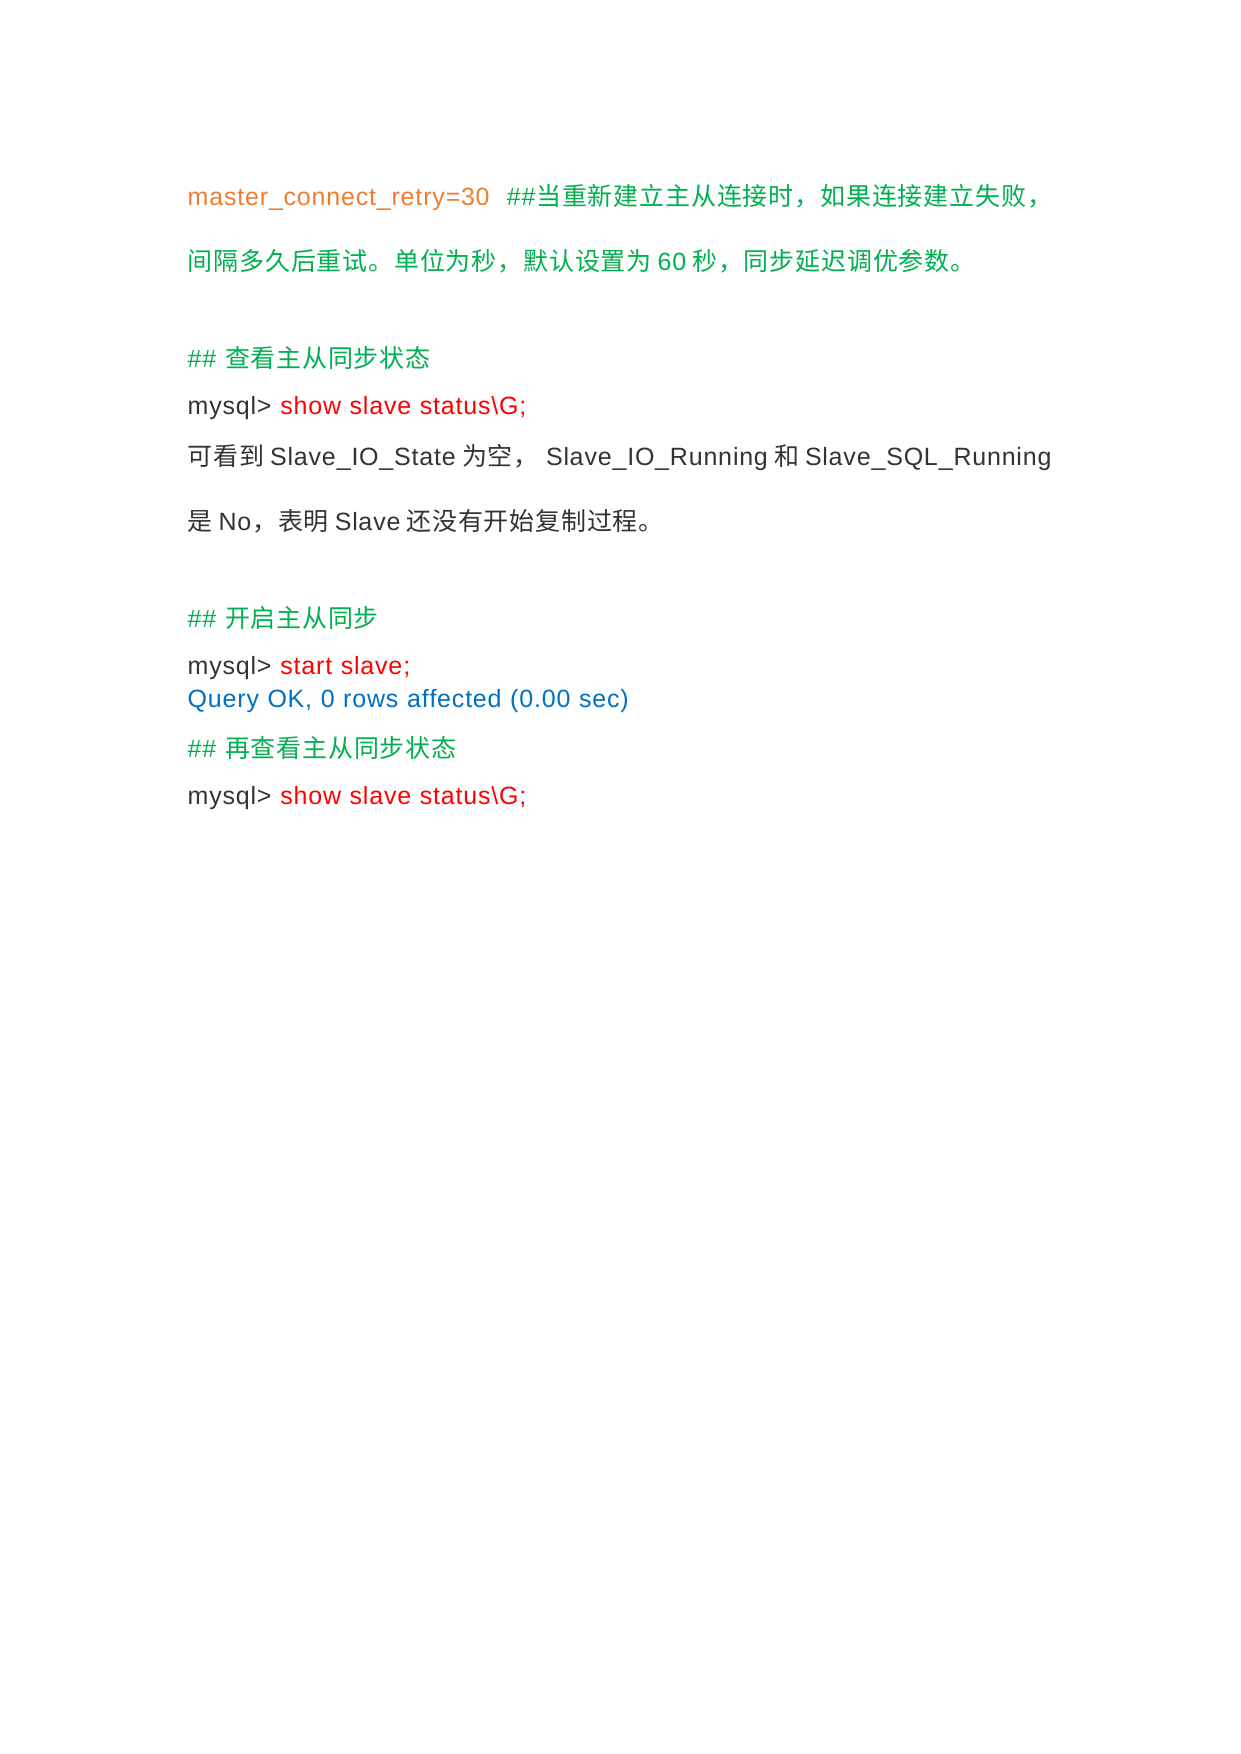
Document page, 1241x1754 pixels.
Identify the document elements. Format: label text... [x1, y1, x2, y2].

text ## 查看主从同步状态 [187, 324, 1053, 389]
text master_connect_retry=30 ##当重新建立主从连接时，如果连接建立失败，间隔多久后重试。单位为秒，默认设置为60秒，同步延迟调优参数。 [187, 162, 1053, 292]
text mysql> show slave status\G; [187, 779, 1053, 812]
text 可看到Slave_IO_State为空， Slave_IO_Running和Slave_SQL_Running是No，表明Slave还没有开始复制过程。 [187, 422, 1053, 552]
text mysql> show slave status\G; [187, 389, 1053, 422]
text Query OK, 0 rows affected (0.00 sec) [187, 682, 1053, 714]
text mysql> start slave; [187, 649, 1053, 682]
text ## 再查看主从同步状态 [187, 714, 1053, 779]
text ## 开启主从同步 [187, 584, 1053, 649]
